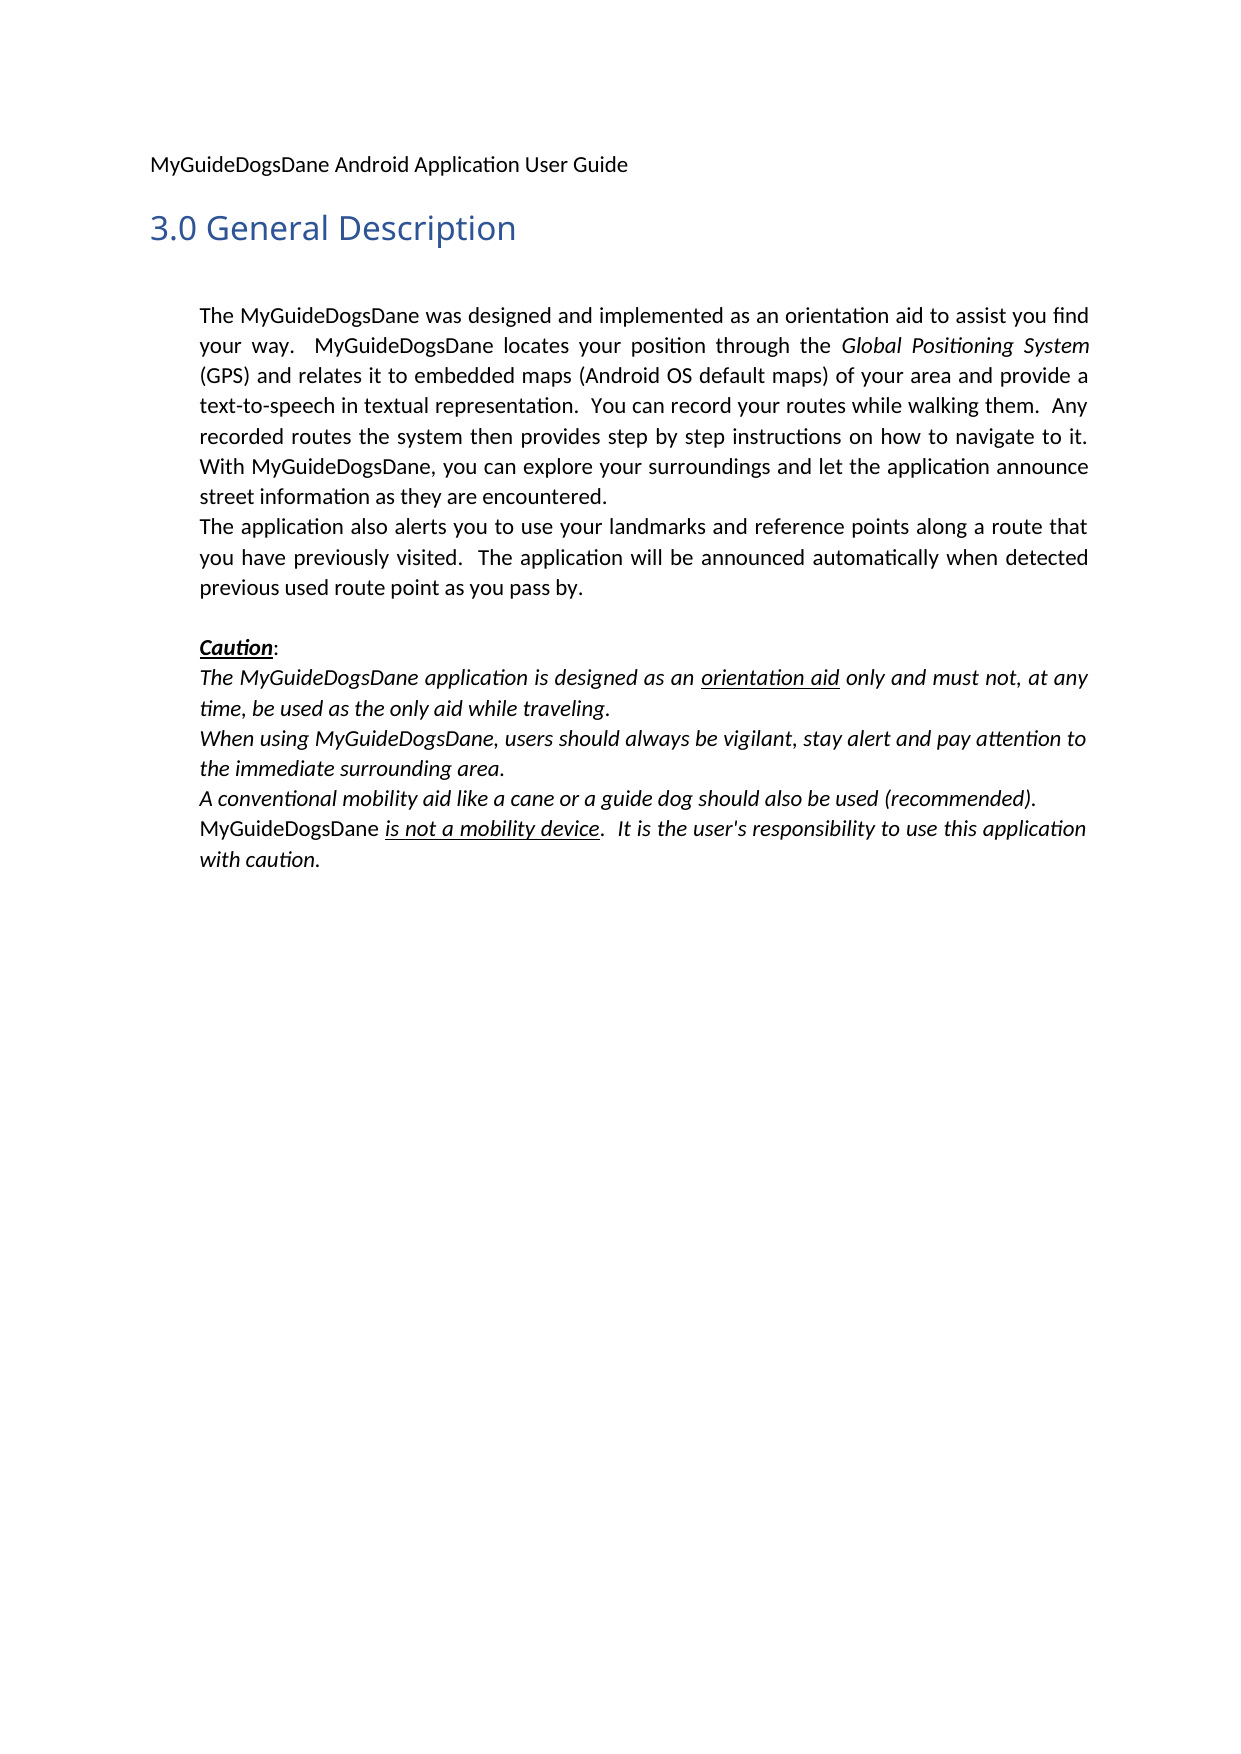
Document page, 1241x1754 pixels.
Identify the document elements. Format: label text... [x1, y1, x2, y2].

list When using MyGuideDogsDane, users should always be vigilant, stay alert and pay attention to the immediate surrounding area. [199, 724, 1090, 782]
list A conventional mobility aid like a cane or a guide dog should also be used (recommended). [199, 784, 1090, 812]
list The application also alerts you to use your landmarks and reference points along a route that you have previously visited. The application will be announced automatically when detected previous used route point as you pass by. [199, 512, 1090, 601]
list The MyGuideDogsDane application is designed as an orientation aid only and must not, at any time, be used as the only aid while traveling. [199, 663, 1090, 722]
subtitle 3.0 General Description [150, 205, 1090, 251]
text MyGuideDogsDane Android Application User Guide [150, 150, 1090, 178]
list Caution: [199, 633, 1090, 661]
list MyGuideDogsDane is not a mobility device. It is the user's responsibility to use this application with caution. [199, 814, 1090, 873]
list The MyGuideDogsDane was designed and implemented as an orientation aid to assist you find your way. MyGuideDogsDane locates your position through the Global Positioning System (GPS) and relates it to embedded maps (Android OS default maps) of your area and provide a text-to-speech in textual representation. You can record your routes while walking them. Any recorded routes the system then provides step by step instructions on how to navigate to it. With MyGuideDogsDane, you can explore your surroundings and let the application announce street information as they are encountered. [199, 301, 1090, 510]
